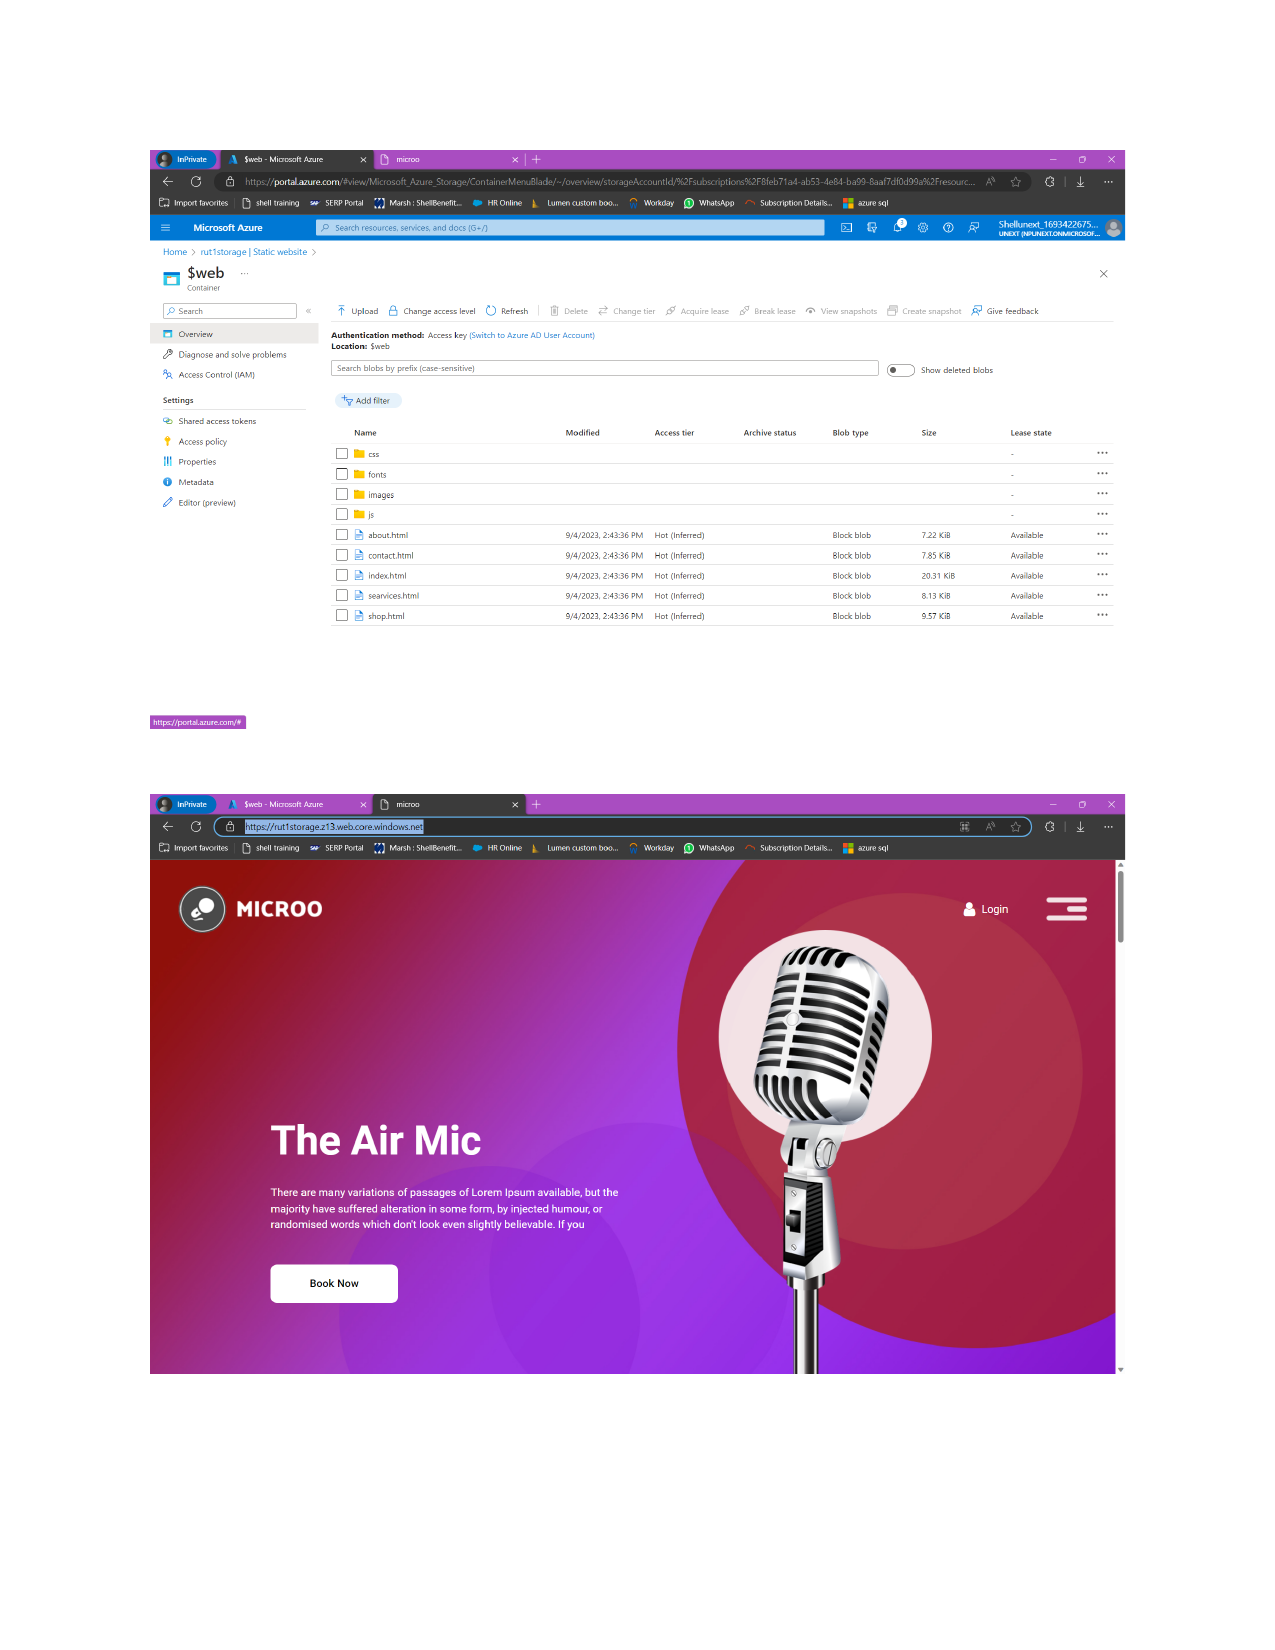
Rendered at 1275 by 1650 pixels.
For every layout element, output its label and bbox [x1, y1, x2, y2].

picture [150, 794, 1125, 1374]
picture [150, 150, 1125, 729]
